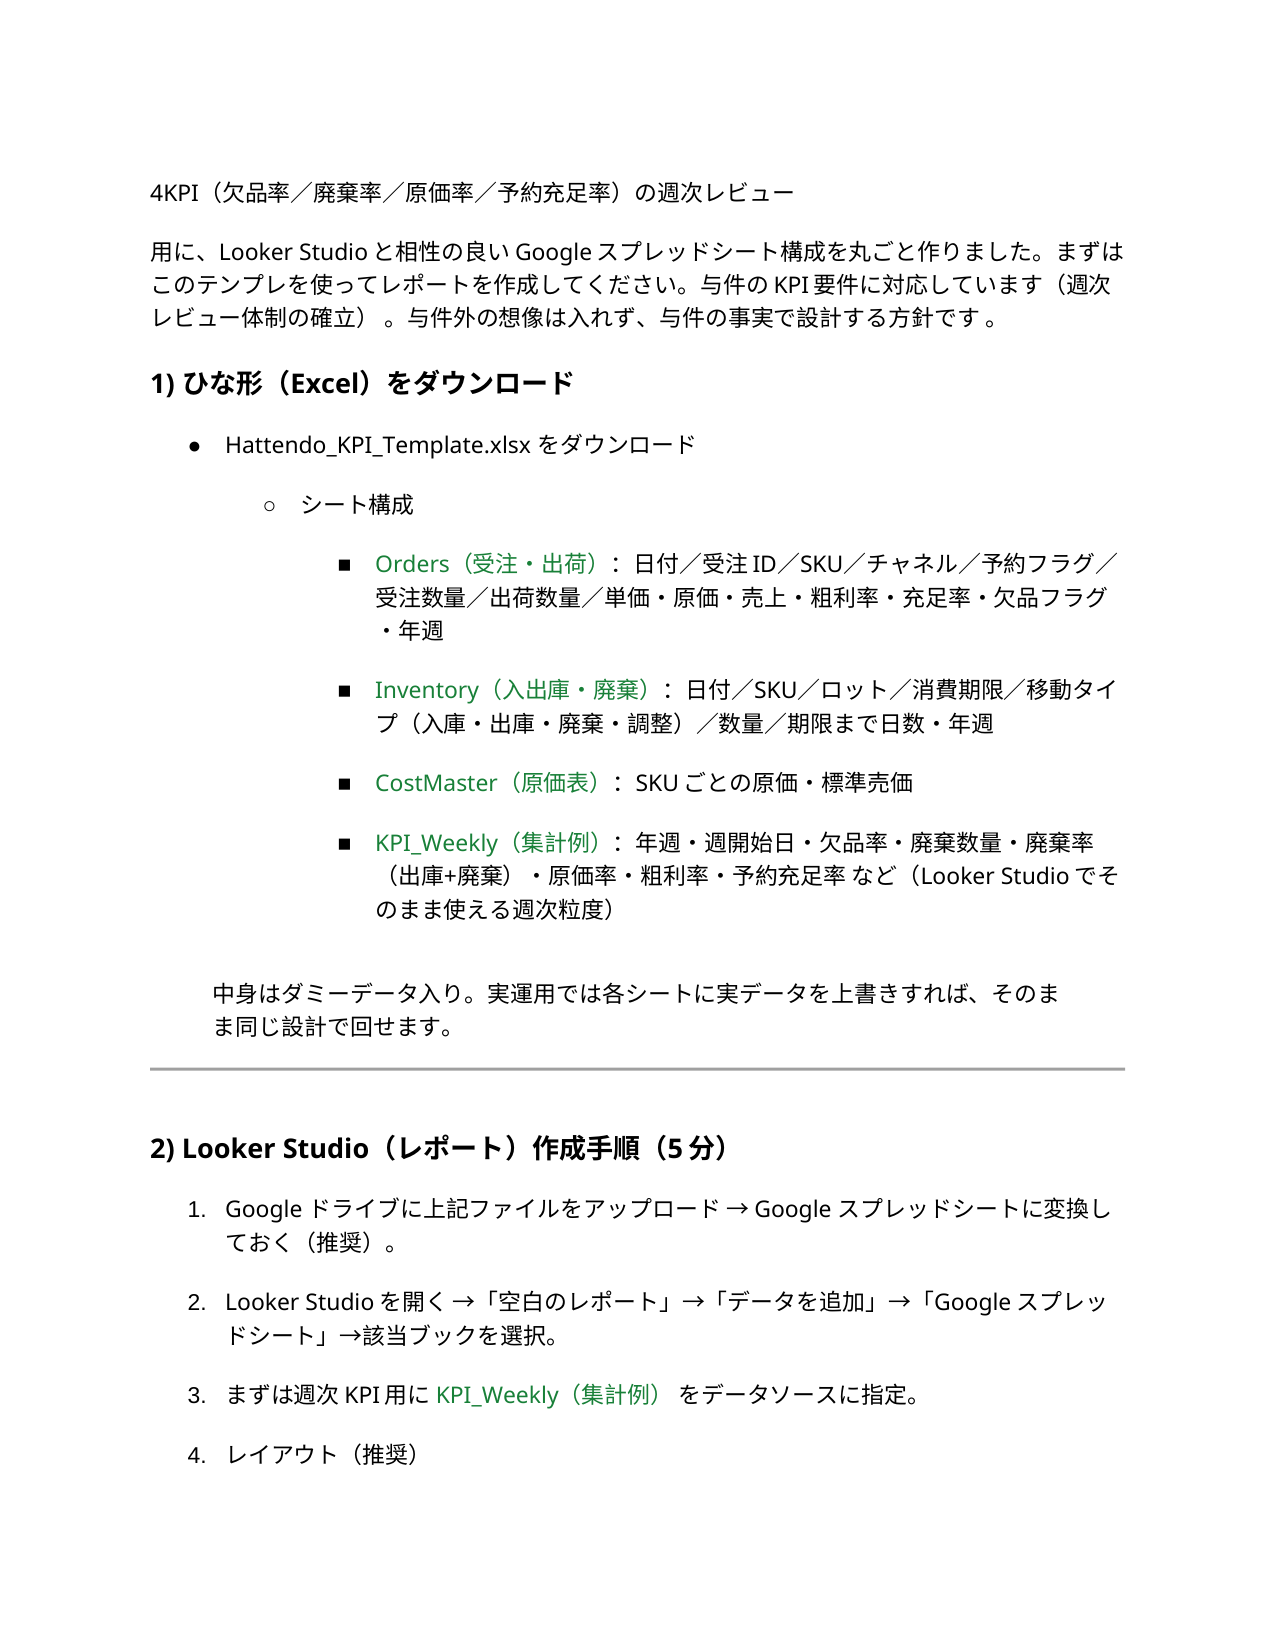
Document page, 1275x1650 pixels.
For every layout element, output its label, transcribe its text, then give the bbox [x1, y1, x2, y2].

list レイアウト（推奨） [187, 1437, 1125, 1496]
list Orders（受注・出荷）：日付／受注ID／SKU／チャネル／予約フラグ／受注数量／出荷数量／単価・原価・売上・粗利率・充足率・欠品フラグ・年週 [337, 546, 1125, 672]
list Hattendo_KPI_Template.xlsx をダウンロード [187, 427, 1125, 486]
subtitle 2) Looker Studio（レポート）作成手順（5分） [150, 1127, 1125, 1166]
text 用に、Looker Studioと相性の良いGoogleスプレッドシート構成を丸ごと作りました。まずはこのテンプレを使ってレポートを作成してください。与件のKPI要件に対応しています（週次レビュー体制の確立） 。与件外の想像は入れず、与件の事実で設計する方針です 。 [150, 233, 1125, 333]
text 中身はダミーデータ入り。実運用では各シートに実データを上書きすれば、そのまま同じ設計で回せます。 [212, 976, 1062, 1042]
list CostMaster（原価表）：SKUごとの原価・標準売価 [337, 765, 1125, 825]
list シート構成 [262, 486, 1125, 546]
list Google ドライブに上記ファイルをアップロード → Google スプレッドシートに変換しておく（推奨）。 [187, 1191, 1125, 1284]
subtitle 1) ひな形（Excel）をダウンロード [150, 362, 1125, 402]
list Inventory（入出庫・廃棄）：日付／SKU／ロット／消費期限／移動タイプ（入庫・出庫・廃棄・調整）／数量／期限まで日数・年週 [337, 672, 1125, 765]
list KPI_Weekly（集計例）：年週・週開始日・欠品率・廃棄数量・廃棄率（出庫+廃棄）・原価率・粗利率・予約充足率 など（Looker Studioでそのまま使える週次粒度） [337, 825, 1125, 951]
list Looker Studioを開く →「空白のレポート」→「データを追加」→「Googleスプレッドシート」→該当ブックを選択。 [187, 1284, 1125, 1377]
list まずは週次KPI用に KPI_Weekly（集計例） をデータソースに指定。 [187, 1377, 1125, 1437]
text 4KPI（欠品率／廃棄率／原価率／予約充足率）の週次レビュー [150, 175, 1125, 208]
